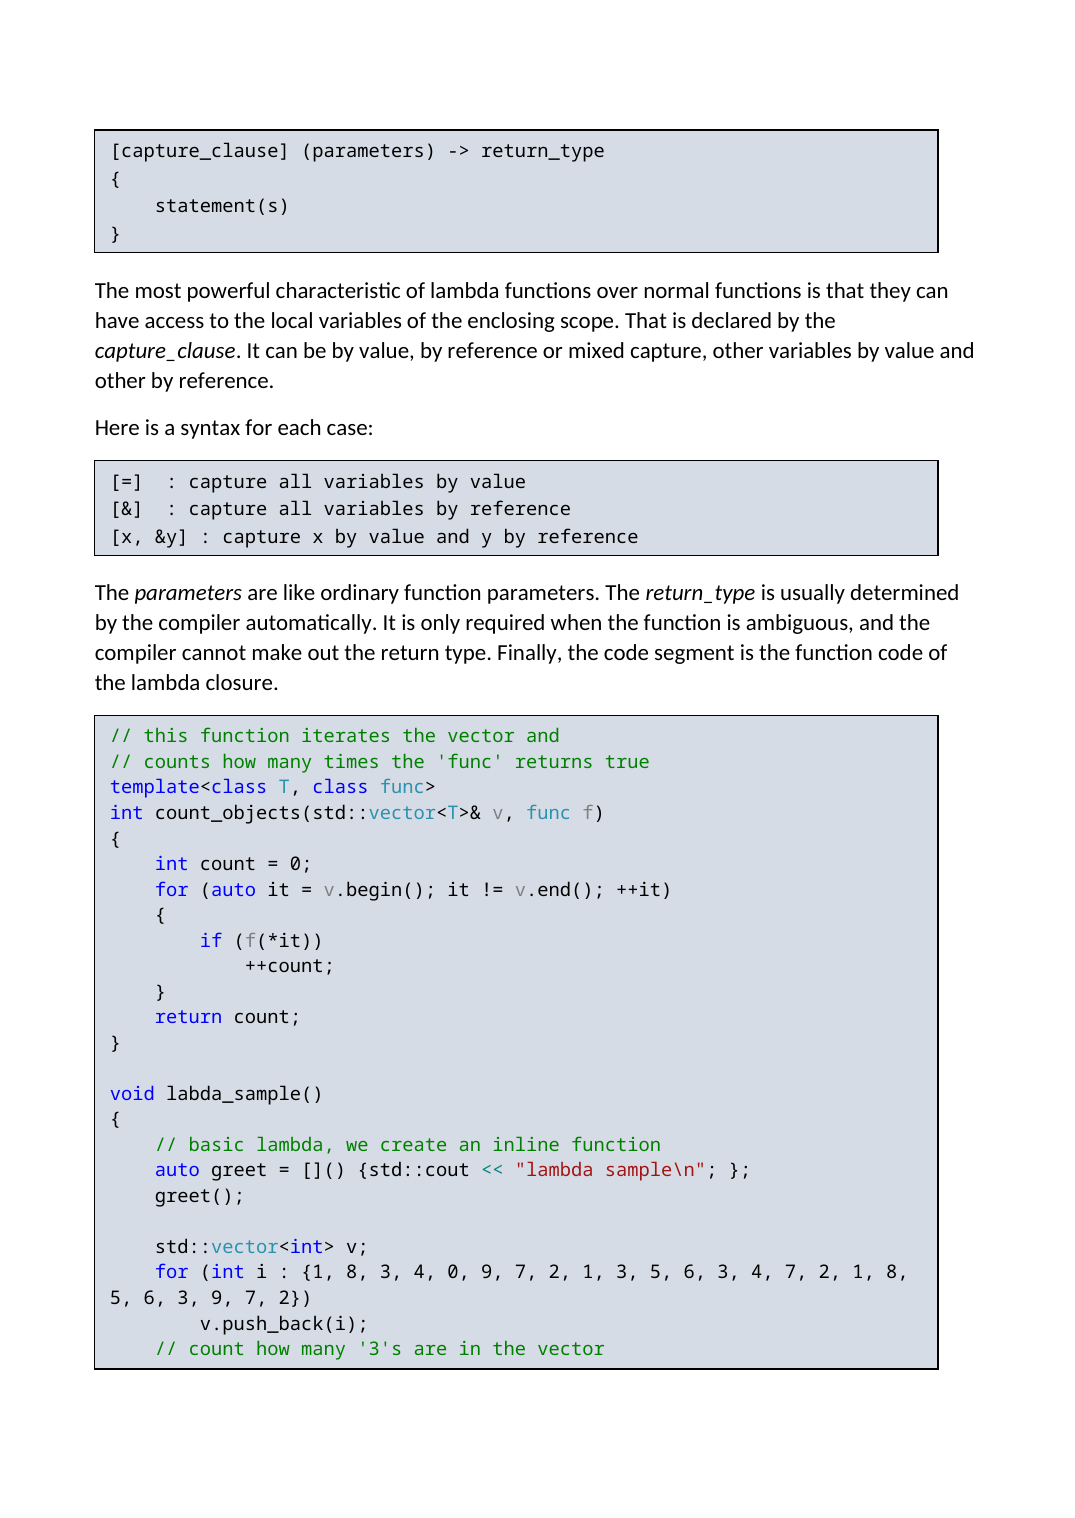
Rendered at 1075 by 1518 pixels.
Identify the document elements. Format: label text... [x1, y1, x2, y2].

text Here is a syntax for each case: [94, 413, 980, 442]
text The most powerful characteristic of lambda functions over normal functions is that they can have access to the local variables of the enclosing scope. That is declared by the capture_clause. It can be by value, by reference or mixed capture, other variables by value and other by reference. [94, 276, 980, 395]
text The parameters are like ordinary function parameters. The return_type is usually determined by the compiler automatically. It is only required when the function is ambiguous, and the compiler cannot make out the return type. Finally, the code segment is the function code of the lambda closure. [94, 578, 980, 696]
